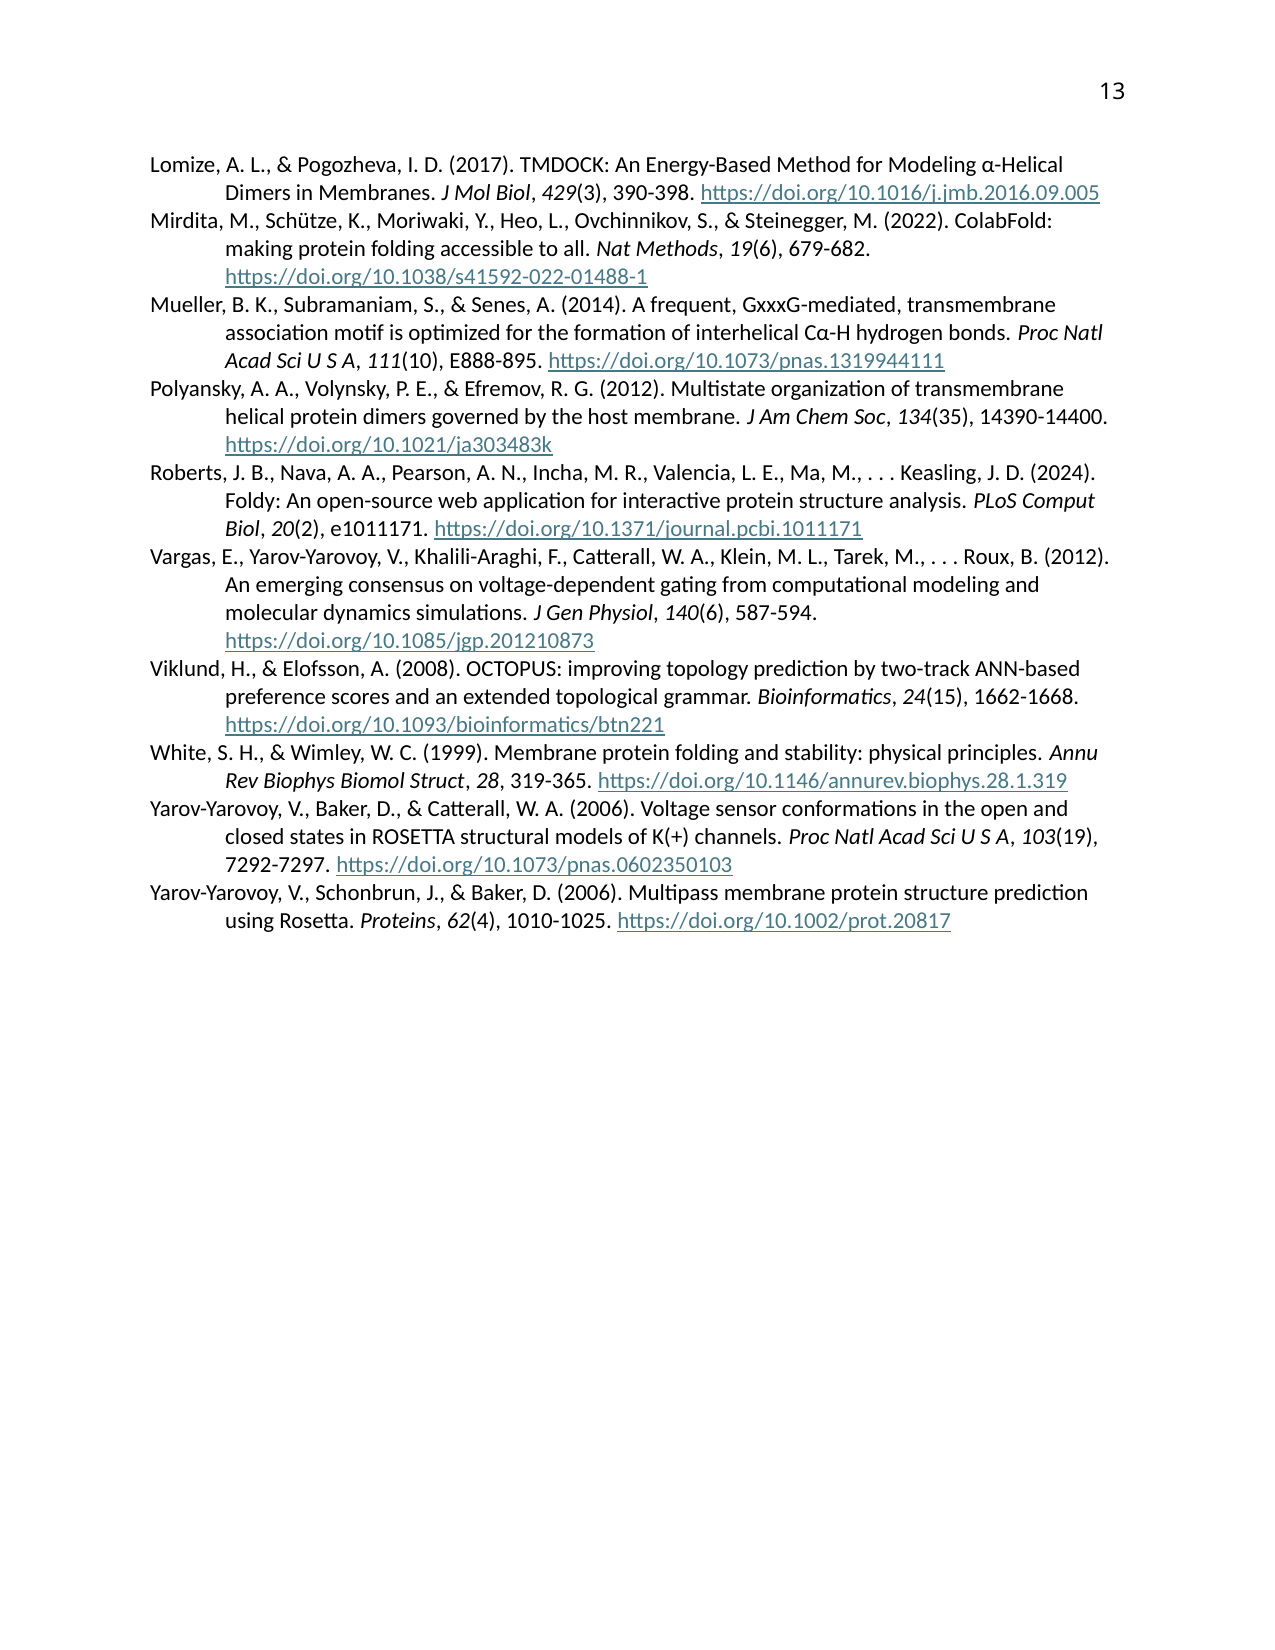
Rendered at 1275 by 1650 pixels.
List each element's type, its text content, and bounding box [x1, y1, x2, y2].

text Yarov-Yarovoy, V., Baker, D., & Catterall, W. A. (2006). Voltage sensor conformations in the open and closed states in ROSETTA structural models of K(+) channels. Proc Natl Acad Sci U S A, 103(19), 7292-7297. https://doi.org/10.1073/pnas.0602350103 [150, 794, 1125, 878]
text White, S. H., & Wimley, W. C. (1999). Membrane protein folding and stability: physical principles. Annu Rev Biophys Biomol Struct, 28, 319-365. https://doi.org/10.1146/annurev.biophys.28.1.319 [150, 738, 1125, 794]
text Mirdita, M., Schütze, K., Moriwaki, Y., Heo, L., Ovchinnikov, S., & Steinegger, M. (2022). ColabFold: making protein folding accessible to all. Nat Methods, 19(6), 679-682. https://doi.org/10.1038/s41592-022-01488-1 [150, 206, 1125, 290]
text Mueller, B. K., Subramaniam, S., & Senes, A. (2014). A frequent, GxxxG-mediated, transmembrane association motif is optimized for the formation of interhelical Cα-H hydrogen bonds. Proc Natl Acad Sci U S A, 111(10), E888-895. https://doi.org/10.1073/pnas.1319944111 [150, 290, 1125, 374]
text Yarov-Yarovoy, V., Schonbrun, J., & Baker, D. (2006). Multipass membrane protein structure prediction using Rosetta. Proteins, 62(4), 1010-1025. https://doi.org/10.1002/prot.20817 [150, 878, 1125, 934]
text Lomize, A. L., & Pogozheva, I. D. (2017). TMDOCK: An Energy-Based Method for Modeling α-Helical Dimers in Membranes. J Mol Biol, 429(3), 390-398. https://doi.org/10.1016/j.jmb.2016.09.005 [150, 150, 1125, 206]
text Vargas, E., Yarov-Yarovoy, V., Khalili-Araghi, F., Catterall, W. A., Klein, M. L., Tarek, M., . . . Roux, B. (2012). An emerging consensus on voltage-dependent gating from computational modeling and molecular dynamics simulations. J Gen Physiol, 140(6), 587-594. https://doi.org/10.1085/jgp.201210873 [150, 542, 1125, 654]
text Roberts, J. B., Nava, A. A., Pearson, A. N., Incha, M. R., Valencia, L. E., Ma, M., . . . Keasling, J. D. (2024). Foldy: An open-source web application for interactive protein structure analysis. PLoS Comput Biol, 20(2), e1011171. https://doi.org/10.1371/journal.pcbi.1011171 [150, 458, 1125, 542]
text Polyansky, A. A., Volynsky, P. E., & Efremov, R. G. (2012). Multistate organization of transmembrane helical protein dimers governed by the host membrane. J Am Chem Soc, 134(35), 14390-14400. https://doi.org/10.1021/ja303483k [150, 374, 1125, 458]
text Viklund, H., & Elofsson, A. (2008). OCTOPUS: improving topology prediction by two-track ANN-based preference scores and an extended topological grammar. Bioinformatics, 24(15), 1662-1668. https://doi.org/10.1093/bioinformatics/btn221 [150, 654, 1125, 738]
